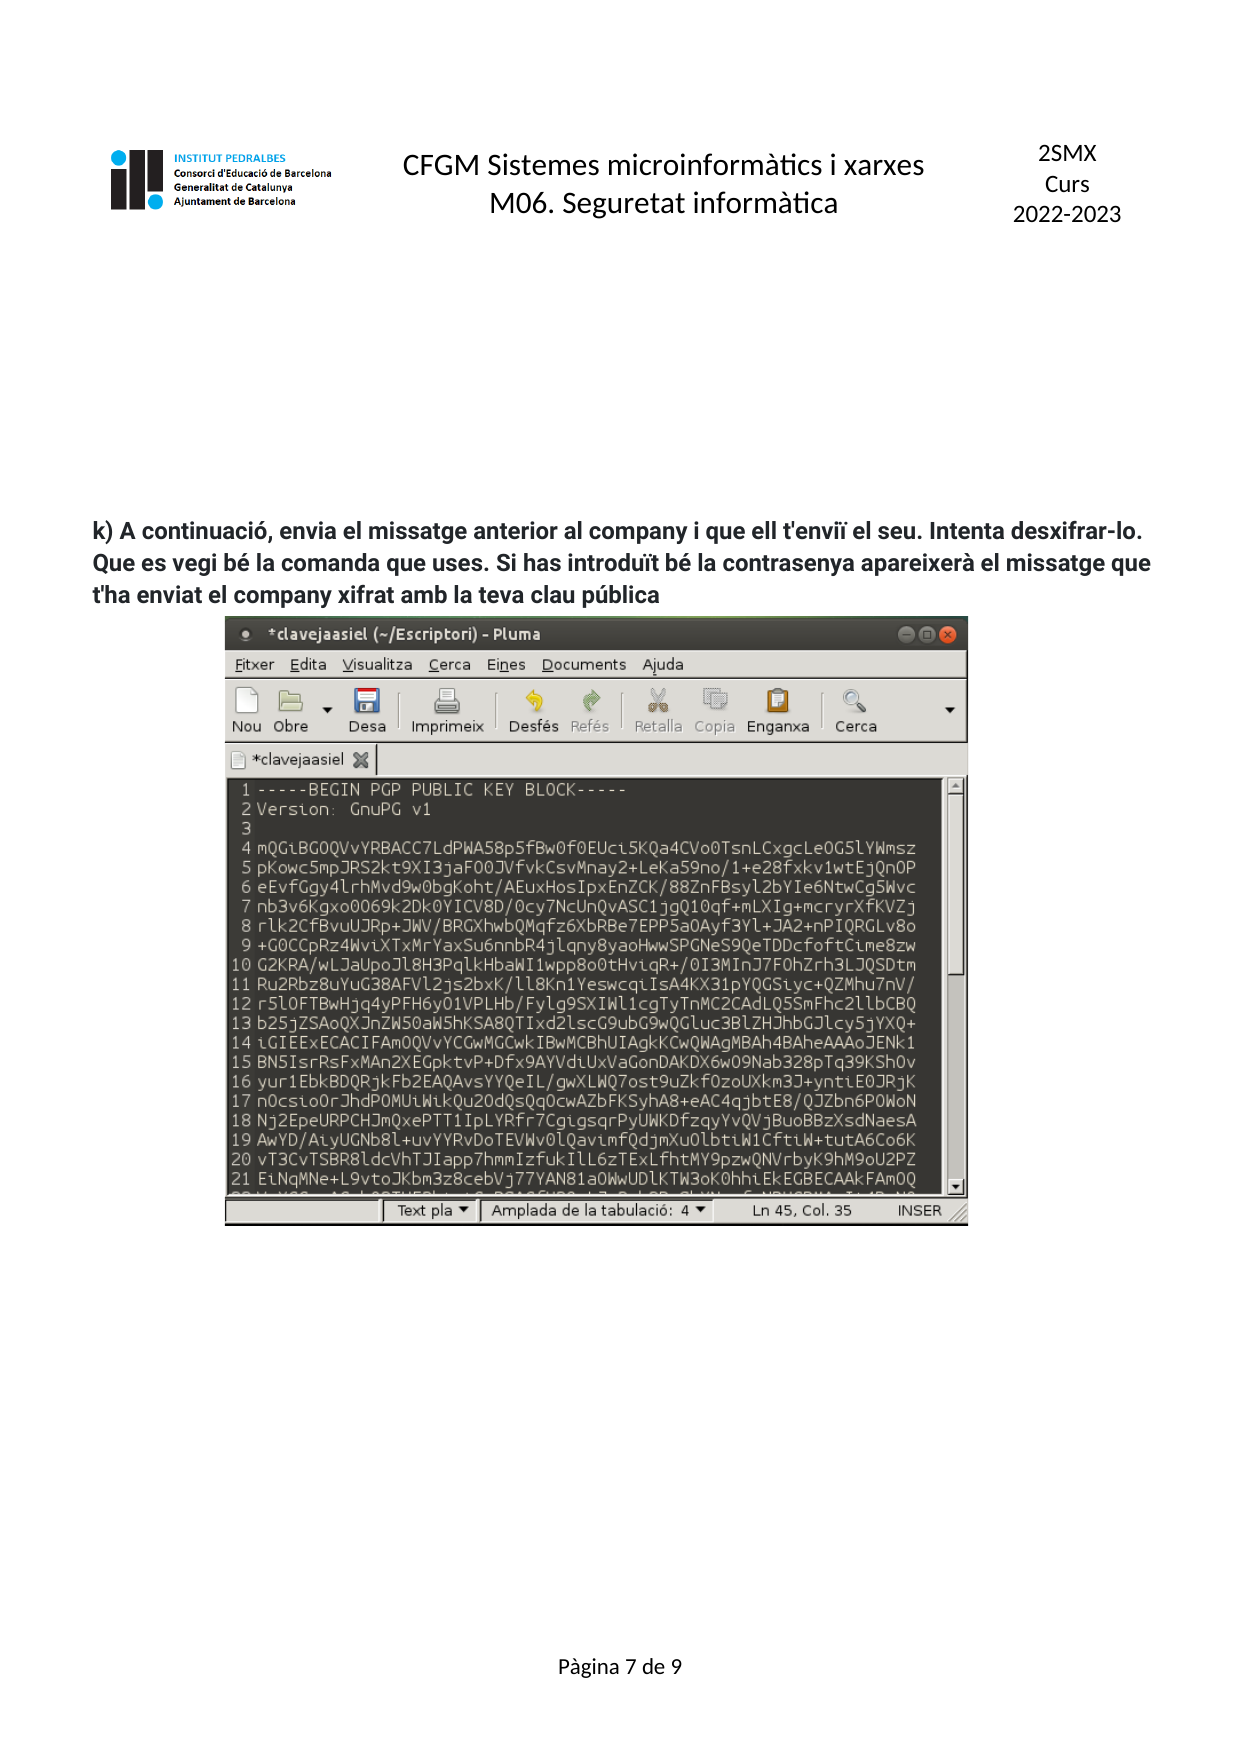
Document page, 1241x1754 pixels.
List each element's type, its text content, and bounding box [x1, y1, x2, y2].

text k) A continuació, envia el missatge anterior al company i que ell t'enviï el seu. Intenta desxifrar-lo. Que es vegi bé la comanda que uses. Si has introduït bé la contrasenya apareixerà el missatge que t'ha enviat el company xifrat amb la teva clau pública [92, 517, 1162, 610]
picture [107, 148, 338, 213]
picture [224, 616, 969, 1226]
